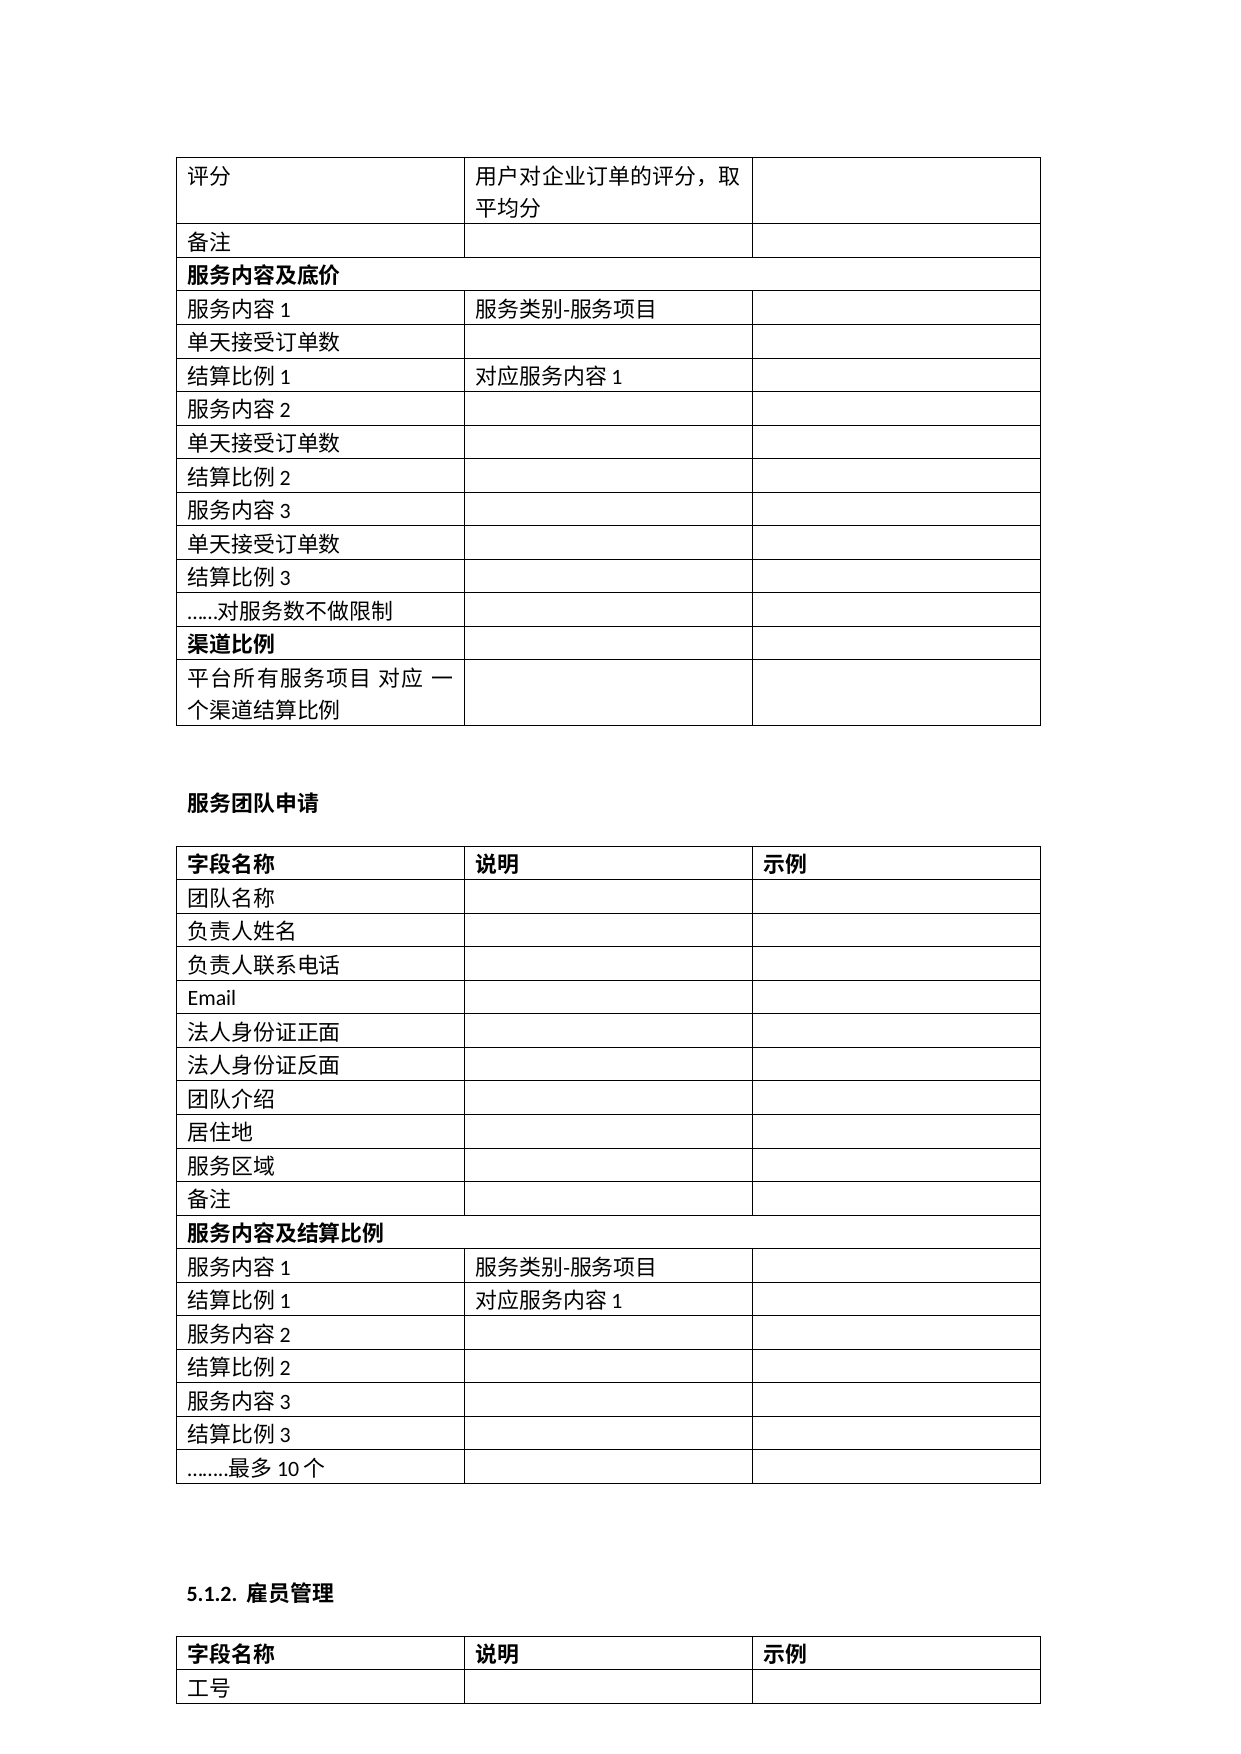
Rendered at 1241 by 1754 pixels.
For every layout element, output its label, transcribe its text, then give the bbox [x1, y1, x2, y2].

table_cell 结算比例2 [177, 1350, 464, 1382]
subtitle 服务团队申请 [187, 786, 1053, 818]
table_header 字段名称 [177, 847, 464, 879]
table_cell [465, 1316, 752, 1349]
table_cell [753, 426, 1040, 458]
table_cell [753, 1048, 1040, 1080]
table_cell 服务区域 [177, 1149, 464, 1181]
table_cell [465, 325, 752, 357]
table_cell [465, 947, 752, 980]
table_cell 结算比例2 [177, 459, 464, 492]
table_header 说明 [465, 1637, 752, 1669]
table_cell [465, 493, 752, 525]
table_cell [753, 1014, 1040, 1047]
table_header 示例 [753, 847, 1040, 879]
table_header 示例 [753, 1637, 1040, 1669]
table_cell [465, 1417, 752, 1449]
table_cell Email [177, 981, 464, 1013]
table_cell 备注 [177, 1182, 464, 1214]
table_cell [465, 459, 752, 492]
table_cell [753, 660, 1040, 725]
table_cell [465, 1149, 752, 1181]
table_header 说明 [465, 847, 752, 879]
table_cell 评分 [177, 158, 464, 223]
table_cell 单天接受订单数 [177, 426, 464, 458]
table_cell [753, 224, 1040, 257]
table_cell 结算比例3 [177, 560, 464, 592]
table_cell [465, 1081, 752, 1114]
table_cell [753, 1316, 1040, 1349]
table_cell [465, 627, 752, 659]
table_cell [753, 880, 1040, 913]
table_cell [753, 291, 1040, 324]
table_cell [465, 880, 752, 913]
table_cell [753, 1081, 1040, 1114]
table_cell [465, 426, 752, 458]
table_cell [465, 1048, 752, 1080]
table_cell [753, 158, 1040, 223]
table_cell [465, 981, 752, 1013]
table_cell ……..最多10个 [177, 1450, 464, 1483]
table_cell [465, 392, 752, 424]
table_cell 团队介绍 [177, 1081, 464, 1114]
table_cell [465, 1182, 752, 1214]
table_cell 服务内容2 [177, 1316, 464, 1349]
table_cell [753, 359, 1040, 391]
table_cell [753, 1249, 1040, 1282]
table_cell [753, 627, 1040, 659]
table_cell 法人身份证反面 [177, 1048, 464, 1080]
table_cell 结算比例1 [177, 1283, 464, 1315]
table_cell [465, 1350, 752, 1382]
table_cell [753, 526, 1040, 559]
table_cell [753, 493, 1040, 525]
table_cell [753, 1149, 1040, 1181]
table_cell [753, 1182, 1040, 1214]
table_cell [465, 914, 752, 946]
table_cell [465, 224, 752, 257]
table_cell [753, 1115, 1040, 1147]
table_cell 法人身份证正面 [177, 1014, 464, 1047]
table_cell [753, 1417, 1040, 1449]
table_cell 用户对企业订单的评分，取平均分 [465, 158, 752, 223]
table_cell [465, 560, 752, 592]
table_cell 工号 [177, 1670, 464, 1703]
table_cell 负责人联系电话 [177, 947, 464, 980]
table_cell [465, 1014, 752, 1047]
table_cell [753, 1450, 1040, 1483]
table_cell 单天接受订单数 [177, 325, 464, 357]
table_cell [465, 660, 752, 725]
table_cell 服务内容及结算比例 [177, 1216, 1040, 1248]
table_cell 服务内容1 [177, 1249, 464, 1282]
table_cell 服务类别-服务项目 [465, 1249, 752, 1282]
table_cell 对应服务内容1 [465, 359, 752, 391]
table_cell [753, 593, 1040, 626]
table_cell [753, 459, 1040, 492]
table_cell [753, 981, 1040, 1013]
table_cell 团队名称 [177, 880, 464, 913]
table_cell 对应服务内容1 [465, 1283, 752, 1315]
table_header 字段名称 [177, 1637, 464, 1669]
table_cell 服务类别-服务项目 [465, 291, 752, 324]
table_cell 平台所有服务项目 对应 一个渠道结算比例 [177, 660, 464, 725]
table_cell [753, 325, 1040, 357]
table_cell 服务内容3 [177, 1383, 464, 1416]
table_cell 服务内容2 [177, 392, 464, 424]
table_cell [753, 947, 1040, 980]
table_cell 服务内容1 [177, 291, 464, 324]
table_cell 服务内容及底价 [177, 258, 1040, 290]
table_cell [753, 1283, 1040, 1315]
table_cell [465, 1383, 752, 1416]
subtitle 雇员管理 [186, 1576, 1053, 1608]
table_cell 负责人姓名 [177, 914, 464, 946]
table_cell [753, 560, 1040, 592]
table_cell 单天接受订单数 [177, 526, 464, 559]
table_cell [465, 593, 752, 626]
table_cell 结算比例3 [177, 1417, 464, 1449]
table_cell [465, 1670, 752, 1703]
table_cell [753, 1350, 1040, 1382]
table_cell 服务内容3 [177, 493, 464, 525]
table_cell [753, 1670, 1040, 1703]
table_cell 渠道比例 [177, 627, 464, 659]
table_cell [753, 392, 1040, 424]
table_cell 备注 [177, 224, 464, 257]
table_cell ……对服务数不做限制 [177, 593, 464, 626]
table_cell [465, 526, 752, 559]
table_cell 结算比例1 [177, 359, 464, 391]
table_cell 居住地 [177, 1115, 464, 1147]
table_cell [753, 914, 1040, 946]
table_cell [465, 1115, 752, 1147]
table_cell [753, 1383, 1040, 1416]
table_cell [465, 1450, 752, 1483]
